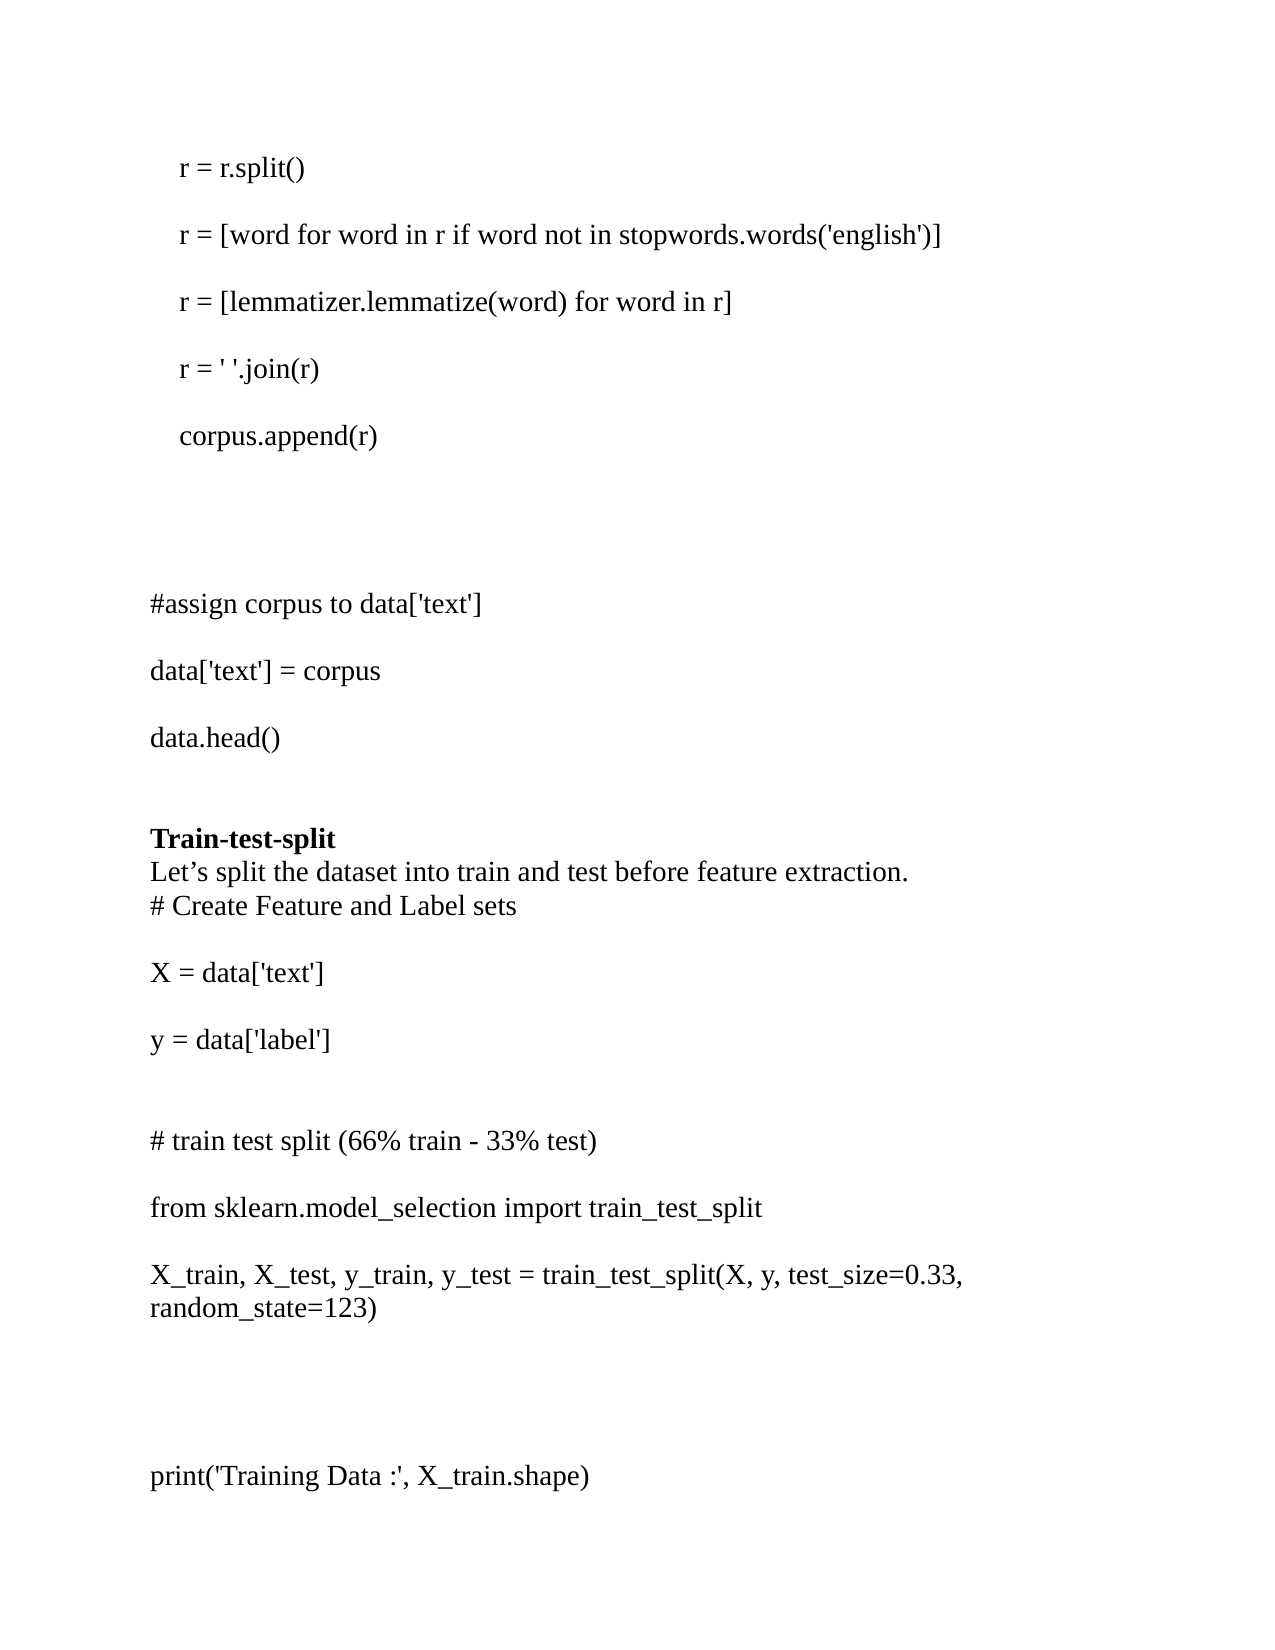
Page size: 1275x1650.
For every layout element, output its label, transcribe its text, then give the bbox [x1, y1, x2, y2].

text data['text'] = corpus [150, 653, 1125, 687]
text # train test split (66% train - 33% test) [150, 1123, 1125, 1156]
text data.head() [150, 720, 1125, 754]
text #assign corpus to data['text'] [150, 586, 1125, 619]
text Train-test-split [150, 821, 1125, 854]
text Let’s split the dataset into train and test before feature extraction. [150, 854, 1125, 888]
text r = [word for word in r if word not in stopwords.words('english')] [150, 217, 1125, 251]
text r = ' '.join(r) [150, 351, 1125, 385]
text r = [lemmatizer.lemmatize(word) for word in r] [150, 284, 1125, 318]
text X = data['text'] [150, 955, 1125, 988]
text # Create Feature and Label sets [150, 888, 1125, 921]
text print('Training Data :', X_train.shape) [150, 1458, 1125, 1492]
text corpus.append(r) [150, 418, 1125, 452]
text r = r.split() [150, 150, 1125, 183]
text from sklearn.model_selection import train_test_split [150, 1190, 1125, 1223]
text X_train, X_test, y_train, y_test = train_test_split(X, y, test_size=0.33, random_state=123) [150, 1257, 1125, 1324]
text y = data['label'] [150, 1022, 1125, 1056]
